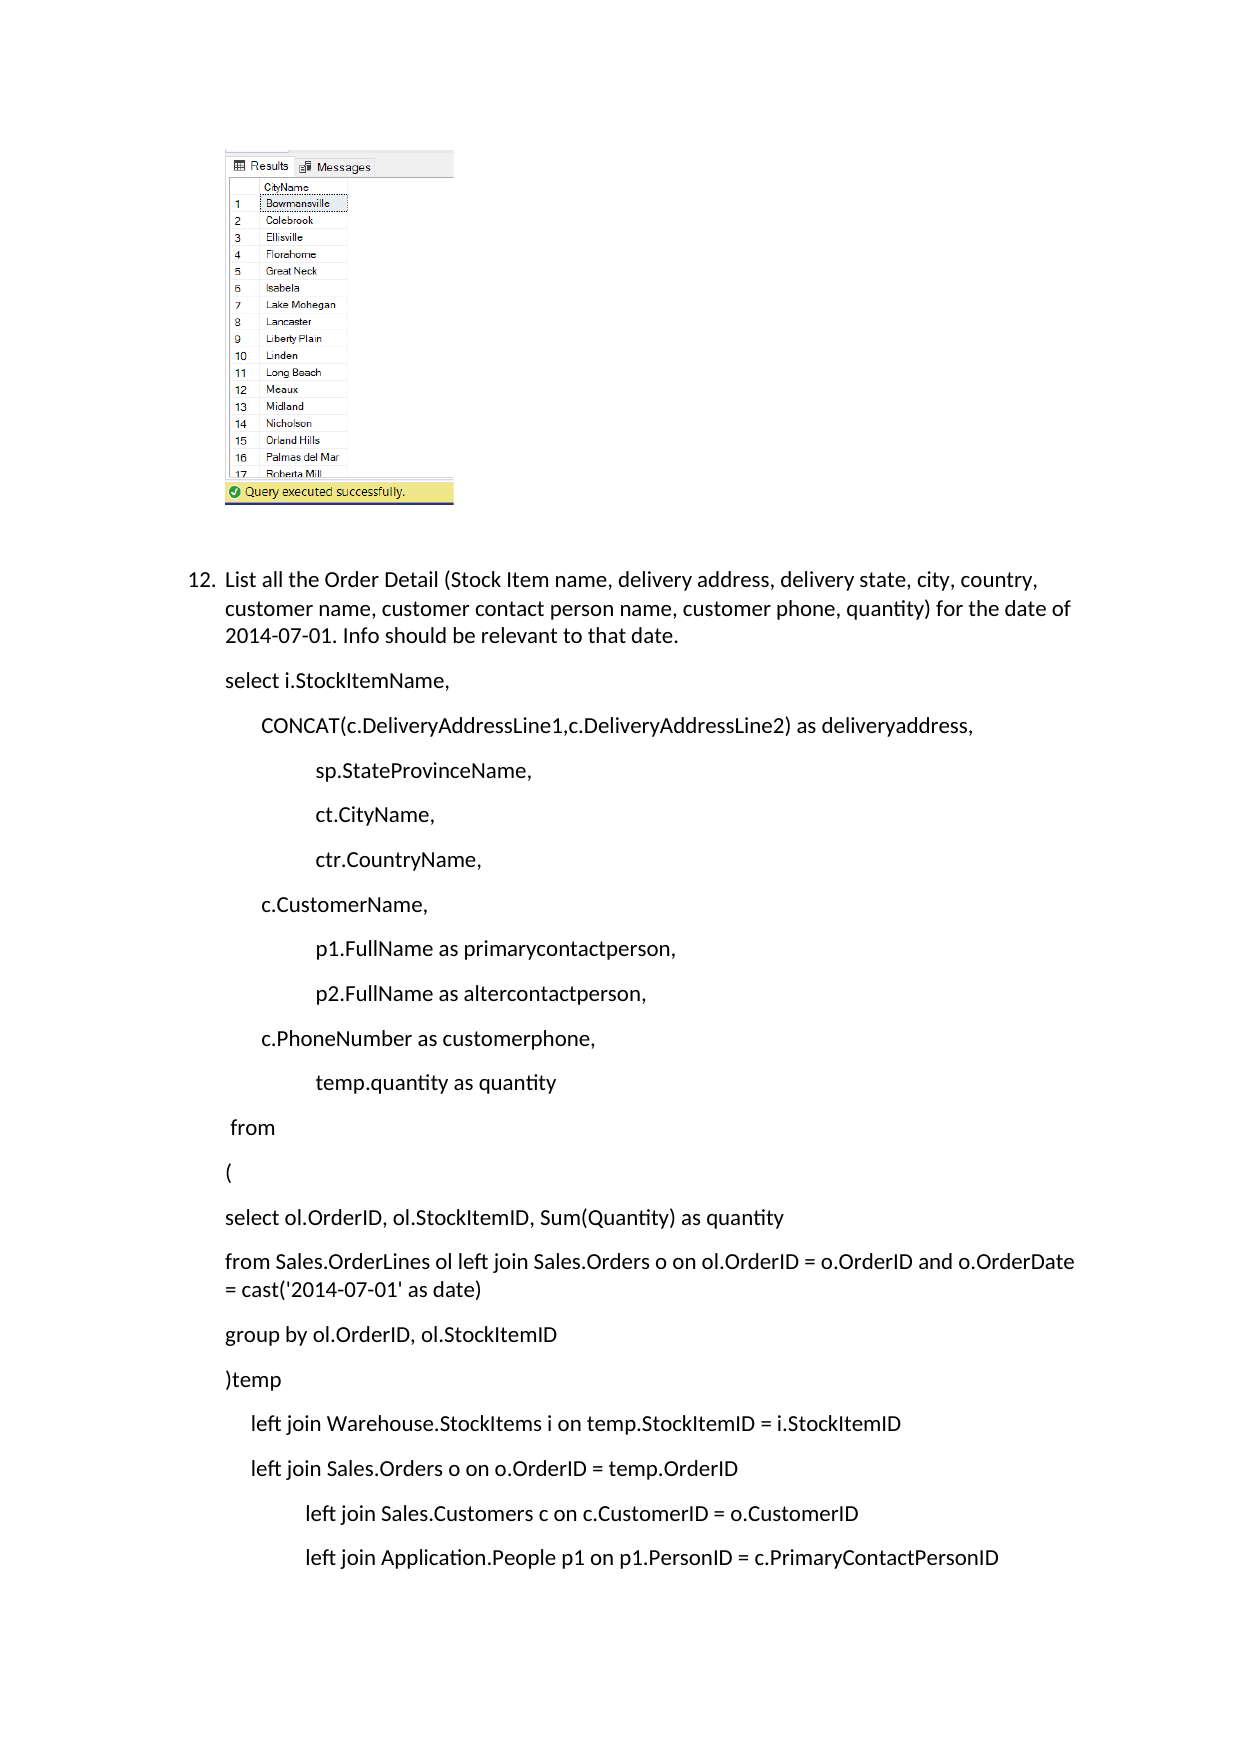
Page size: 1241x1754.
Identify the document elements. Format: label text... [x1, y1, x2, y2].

text sp.StateProvinceName, [225, 756, 1090, 784]
picture [225, 150, 454, 505]
text left join Warehouse.StockItems i on temp.StockItemID = i.StockItemID [225, 1409, 1090, 1437]
text ct.CityName, [225, 800, 1090, 828]
text select i.StockItemName, [225, 666, 1090, 694]
text from [225, 1113, 1090, 1141]
list List all the Order Detail (Stock Item name, delivery address, delivery state, city, country, customer name, customer contact person name, customer phone, quantity) for the date of 2014-07-01. Info should be relevant to that date. [187, 566, 1090, 650]
text temp.quantity as quantity [225, 1068, 1090, 1097]
text ctr.CountryName, [225, 845, 1090, 873]
text ( [225, 1158, 1090, 1186]
text group by ol.OrderID, ol.StockItemID [225, 1320, 1090, 1348]
text c.CustomerName, [225, 890, 1090, 918]
text c.PhoneNumber as customerphone, [225, 1024, 1090, 1052]
text p2.FullName as altercontactperson, [225, 979, 1090, 1007]
text left join Application.People p1 on p1.PersonID = c.PrimaryContactPersonID [225, 1543, 1090, 1571]
text select ol.OrderID, ol.StockItemID, Sum(Quantity) as quantity [225, 1203, 1090, 1231]
text CONCAT(c.DeliveryAddressLine1,c.DeliveryAddressLine2) as deliveryaddress, [225, 711, 1090, 739]
text )temp [225, 1365, 1090, 1393]
text left join Sales.Customers c on c.CustomerID = o.CustomerID [225, 1499, 1090, 1527]
text left join Sales.Orders o on o.OrderID = temp.OrderID [225, 1454, 1090, 1482]
text from Sales.OrderLines ol left join Sales.Orders o on ol.OrderID = o.OrderID and o.OrderDate = cast('2014-07-01' as date) [225, 1247, 1090, 1303]
text p1.FullName as primarycontactperson, [225, 934, 1090, 962]
